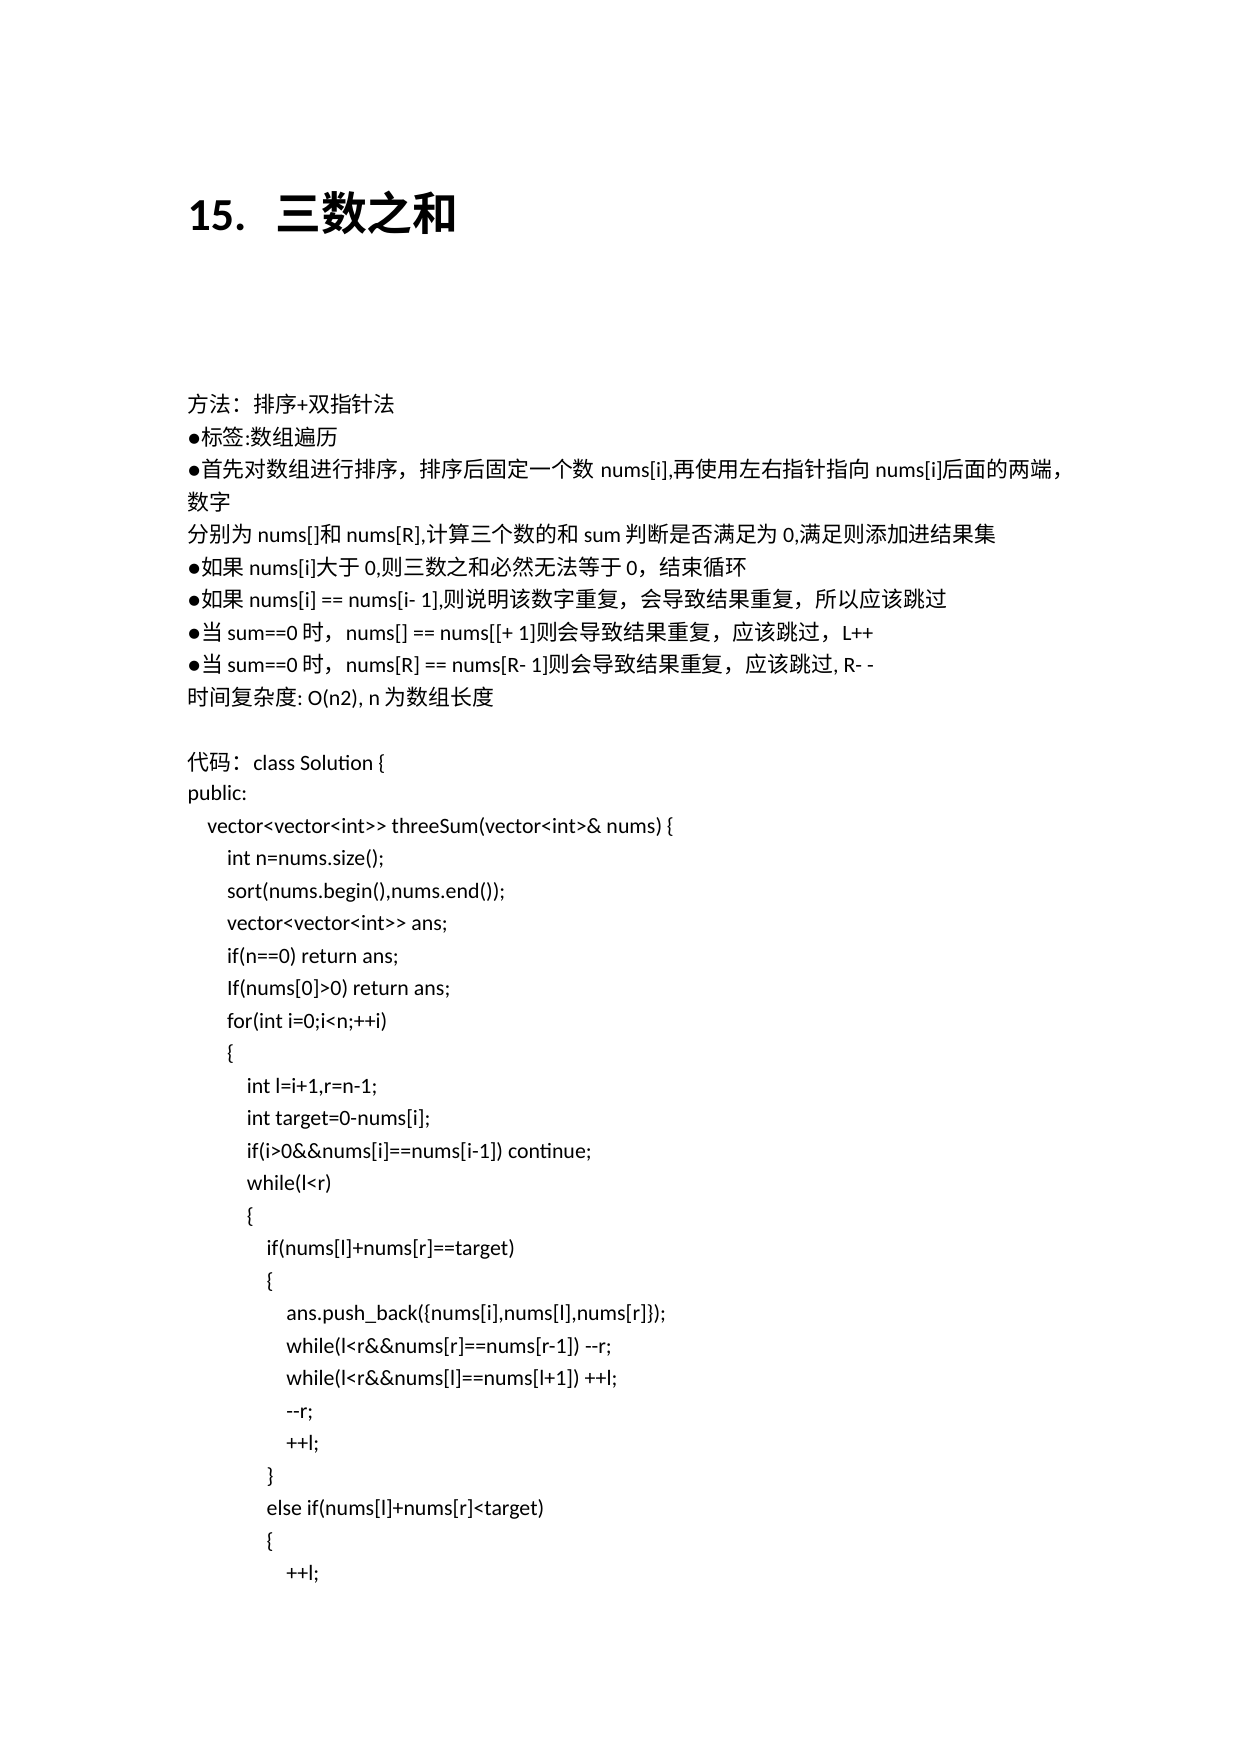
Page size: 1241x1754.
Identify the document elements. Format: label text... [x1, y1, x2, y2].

text } [187, 1459, 1053, 1492]
text int target=0-nums[i]; [187, 1102, 1053, 1134]
text 代码：class Solution { [187, 744, 1053, 777]
text ●如果nums[i]大于0,则三数之和必然无法等于0，结束循环 [187, 549, 1053, 582]
text ●如果nums[i] == nums[i- 1],则说明该数字重复，会导致结果重复，所以应该跳过 [187, 582, 1053, 614]
text vector<vector<int>> ans; [187, 907, 1053, 939]
text while(l<r) [187, 1167, 1053, 1199]
text 时间复杂度: O(n2), n为数组长度 [187, 679, 1053, 712]
text if(i>0&&nums[i]==nums[i-1]) continue; [187, 1134, 1053, 1167]
subtitle 三数之和 [187, 162, 1053, 259]
text { [187, 1037, 1053, 1069]
text { [187, 1264, 1053, 1297]
text 分别为nums[]和nums[R],计算三个数的和sum判断是否满足为0,满足则添加进结果集 [187, 517, 1053, 549]
text 方法：排序+双指针法 [187, 387, 1053, 419]
text { [187, 1524, 1053, 1557]
text ●标签:数组遍历 [187, 419, 1053, 452]
text while(l<r&&nums[l]==nums[l+1]) ++l; [187, 1362, 1053, 1394]
text ●当sum==0时，nums[] == nums[[+ 1]则会导致结果重复，应该跳过，L++ [187, 614, 1053, 647]
text vector<vector<int>> threeSum(vector<int>& nums) { [187, 809, 1053, 842]
text If(nums[0]>0) return ans; [187, 972, 1053, 1004]
text ●当sum==0时，nums[R] == nums[R- 1]则会导致结果重复，应该跳过, R- - [187, 647, 1053, 679]
text ++l; [187, 1557, 1053, 1589]
text int n=nums.size(); [187, 842, 1053, 874]
text else if(nums[l]+nums[r]<target) [187, 1492, 1053, 1524]
text { [187, 1199, 1053, 1232]
text ans.push_back({nums[i],nums[l],nums[r]}); [187, 1297, 1053, 1329]
text sort(nums.begin(),nums.end()); [187, 874, 1053, 907]
text ●首先对数组进行排序，排序后固定一个数nums[i],再使用左右指针指向nums[i]后面的两端，数字 [187, 452, 1053, 517]
text ++l; [187, 1427, 1053, 1459]
text public: [187, 777, 1053, 809]
text while(l<r&&nums[r]==nums[r-1]) --r; [187, 1329, 1053, 1362]
text --r; [187, 1394, 1053, 1427]
text if(nums[l]+nums[r]==target) [187, 1232, 1053, 1264]
text if(n==0) return ans; [187, 939, 1053, 972]
text for(int i=0;i<n;++i) [187, 1004, 1053, 1037]
text int l=i+1,r=n-1; [187, 1069, 1053, 1102]
